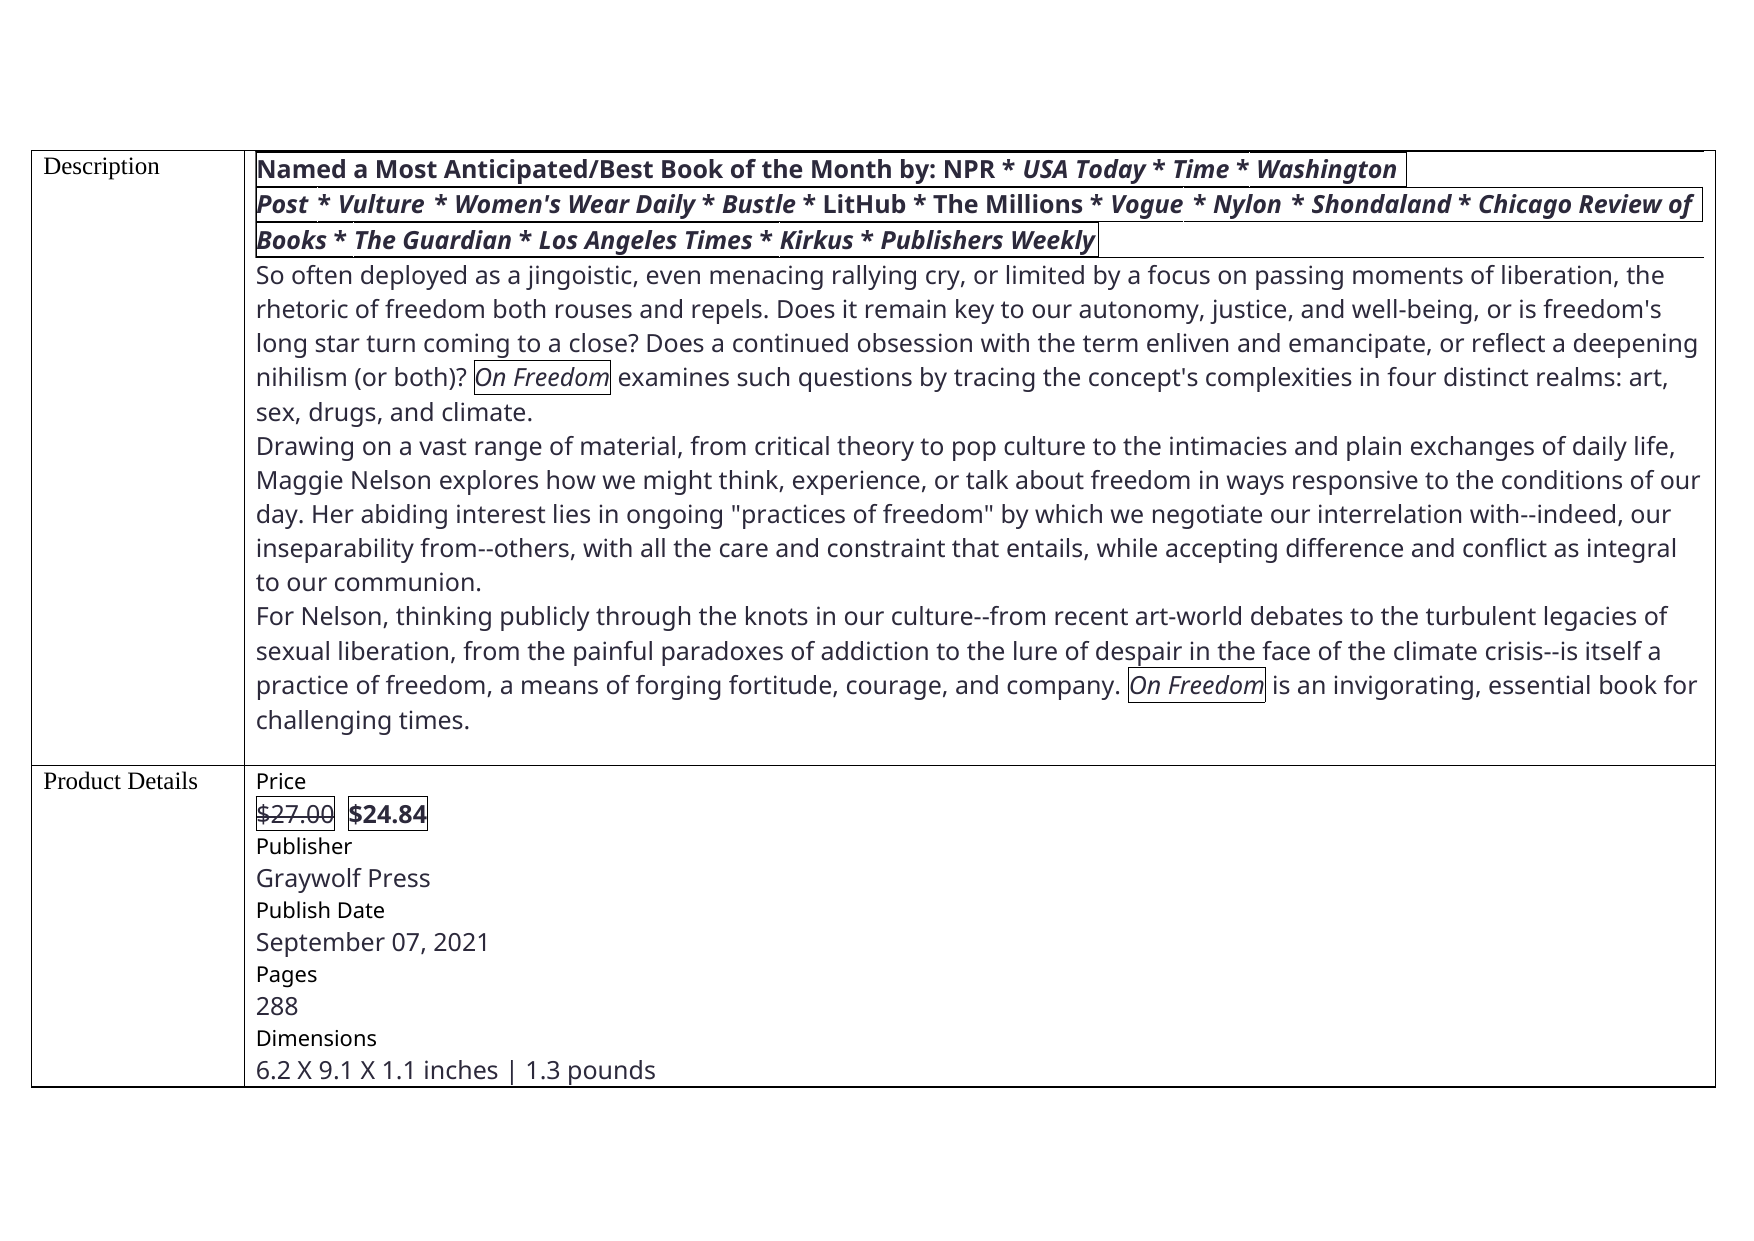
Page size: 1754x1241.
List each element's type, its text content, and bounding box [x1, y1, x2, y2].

table_cell Named a Most Anticipated/Best Book of the Month by: NPR * USA Today * Time * Washington Post * Vulture * Women's Wear Daily * Bustle * LitHub * The Millions * Vogue * Nylon * Shondaland * Chicago Review of Books * The Guardian * Los Angeles Times * Kirkus * Publishers Weekly So often deployed as a jingoistic, even menacing rallying cry, or limited by a focus on passing moments of liberation, the rhetoric of freedom both rouses and repels. Does it remain key to our autonomy, justice, and well-being, or is freedom's long star turn coming to a close? Does a continued obsession with the term enliven and emancipate, or reflect a deepening nihilism (or both)? On Freedom examines such questions by tracing the concept's complexities in four distinct realms: art, sex, drugs, and climate. Drawing on a vast range of material, from critical theory to pop culture to the intimacies and plain exchanges of daily life, Maggie Nelson explores how we might think, experience, or talk about freedom in ways responsive to the conditions of our day. Her abiding interest lies in ongoing "practices of freedom" by which we negotiate our interrelation with--indeed, our inseparability from--others, with all the care and constraint that entails, while accepting difference and conflict as integral to our communion. For Nelson, thinking publicly through the knots in our culture--from recent art-world debates to the turbulent legacies of sexual liberation, from the painful paradoxes of addiction to the lure of despair in the face of the climate crisis--is itself a practice of freedom, a means of forging fortitude, courage, and company. On Freedom is an invigorating, essential book for challenging times. [245, 151, 1715, 765]
table_cell Description [32, 151, 244, 765]
table_cell Product Details [32, 766, 244, 1086]
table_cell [245, 766, 1715, 1086]
